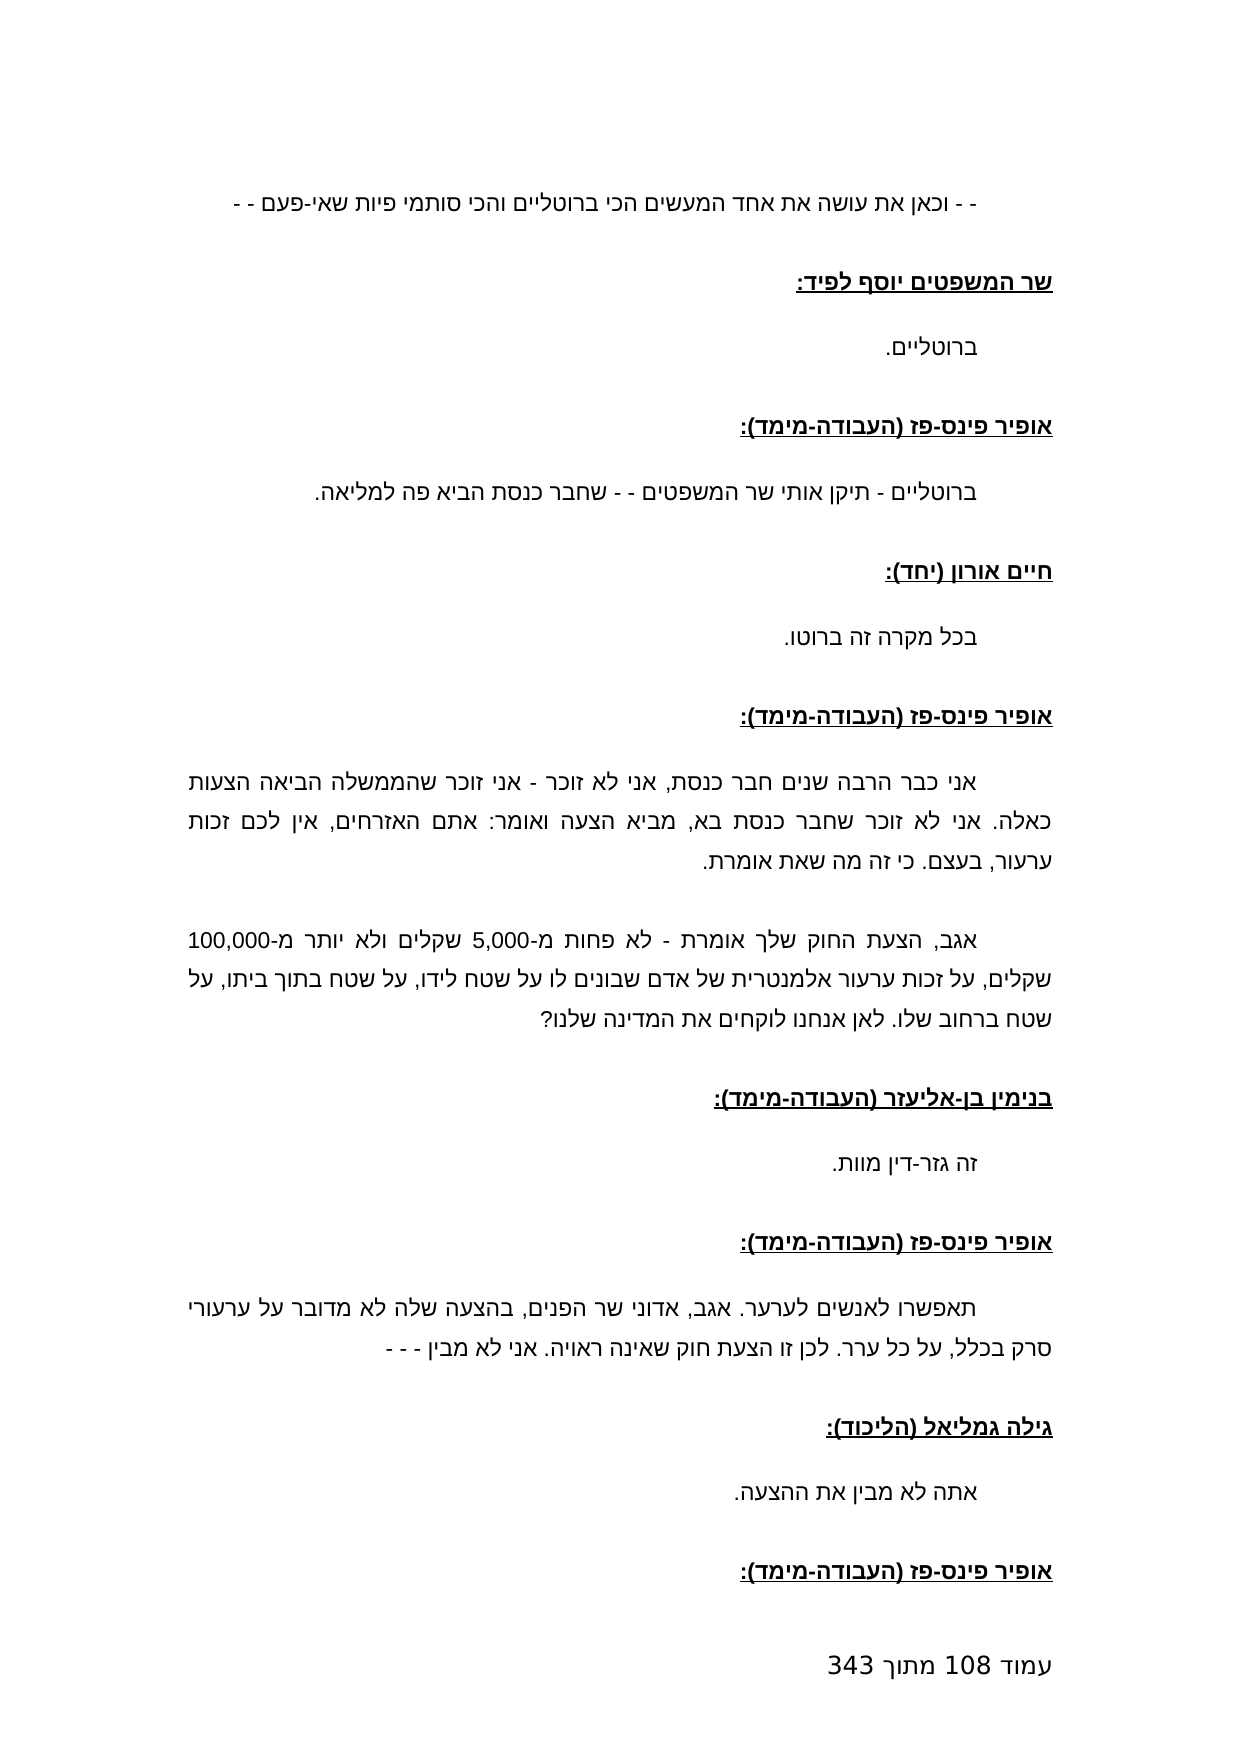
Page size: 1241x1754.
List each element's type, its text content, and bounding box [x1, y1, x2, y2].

text חיים אורון (יחד): [187, 558, 1053, 584]
text בנימין בן-אליעזר (העבודה-מימד): [187, 1084, 1053, 1111]
text אופיר פינס-פז (העבודה-מימד): [187, 413, 1053, 439]
text אופיר פינס-פז (העבודה-מימד): [187, 1558, 1053, 1585]
text שר המשפטים יוסף לפיד: [187, 268, 1053, 295]
text תאפשרו לאנשים לערער. אגב, אדוני שר הפנים, בהצעה שלה לא מדובר על ערעורי סרק בכלל, על כל ערר. לכן זו הצעת חוק שאינה ראויה. אני לא מבין - - - [187, 1295, 1053, 1361]
text אני כבר הרבה שנים חבר כנסת, אני לא זוכר - אני זוכר שהממשלה הביאה הצעות כאלה. אני לא זוכר שחבר כנסת בא, מביא הצעה ואומר: אתם האזרחים, אין לכם זכות ערעור, בעצם. כי זה מה שאת אומרת. [187, 769, 1053, 874]
text זה גזר-דין מוות. [187, 1150, 1053, 1177]
text אתה לא מבין את ההצעה. [187, 1479, 1053, 1506]
text ברוטליים - תיקן אותי שר המשפטים - - שחבר כנסת הביא פה למליאה. [187, 479, 1053, 505]
text בכל מקרה זה ברוטו. [187, 624, 1053, 650]
text גילה גמליאל (הליכוד): [187, 1413, 1053, 1440]
text אופיר פינס-פז (העבודה-מימד): [187, 703, 1053, 729]
text ברוטליים. [187, 334, 1053, 361]
text אופיר פינס-פז (העבודה-מימד): [187, 1229, 1053, 1256]
text אגב, הצעת החוק שלך אומרת - לא פחות מ-5,000 שקלים ולא יותר מ-100,000 שקלים, על זכות ערעור אלמנטרית של אדם שבונים לו על שטח לידו, על שטח בתוך ביתו, על שטח ברחוב שלו. לאן אנחנו לוקחים את המדינה שלנו? [187, 927, 1053, 1032]
text - - וכאן את עושה את אחד המעשים הכי ברוטליים והכי סותמי פיות שאי-פעם - - [187, 189, 1053, 216]
